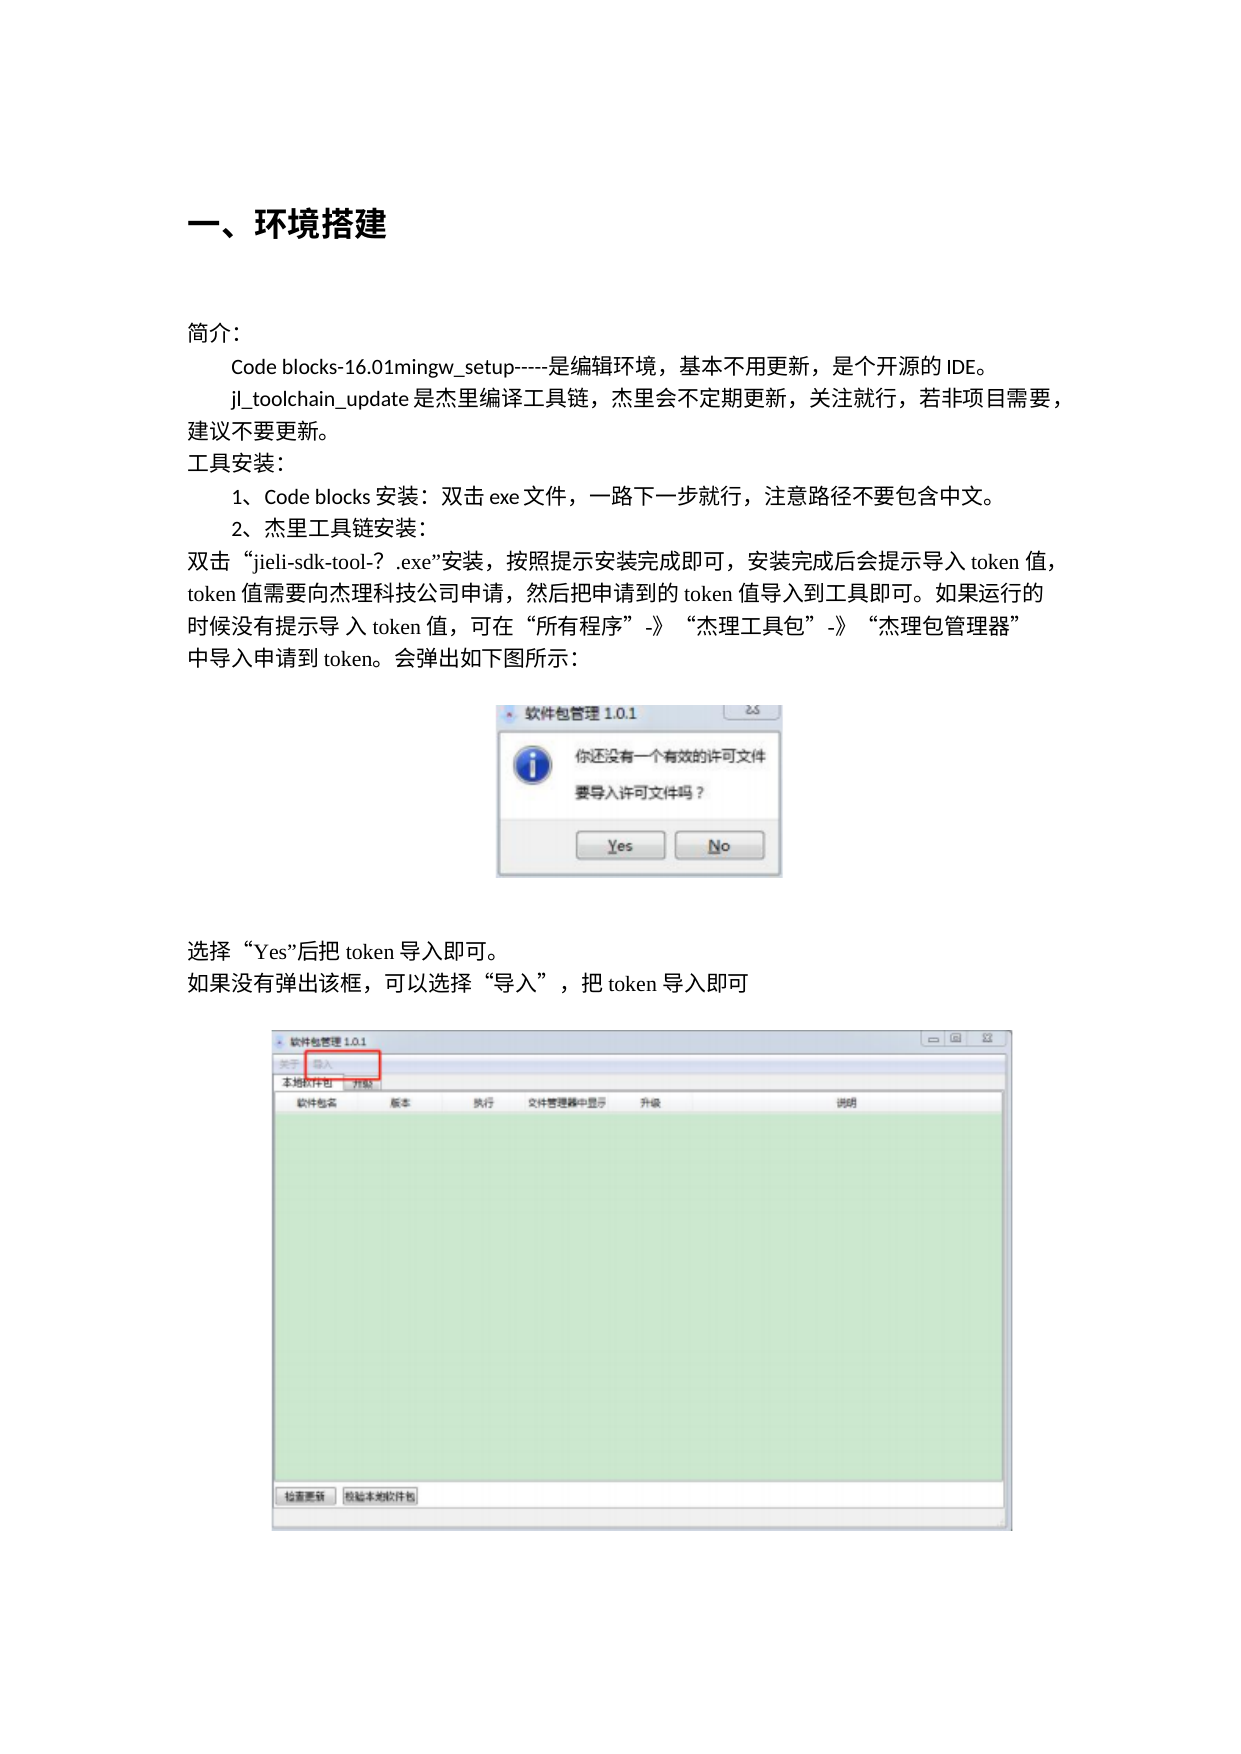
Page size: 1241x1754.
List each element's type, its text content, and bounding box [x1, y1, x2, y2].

picture [271, 1030, 1013, 1531]
text 如果没有弹出该框，可以选择“导入”，把 token 导入即可 [187, 966, 1053, 998]
text 选择“Yes”后把 token 导入即可。 [187, 933, 1053, 966]
text 双击“jieli-sdk-tool-？.exe”安装，按照提示安装完成即可，安装完成后会提示导入 token 值，token 值需要向杰理科技公司申请，然后把申请到的 token 值导入到工具即可。如果运行的时候没有提示导 入 token 值，可在“所有程序”-》“杰理工具包”-》“杰理包管理器”中导入申请到 token。会弹出如下图所示： [187, 543, 1053, 673]
subtitle 环境搭建 [187, 189, 1053, 254]
text Code blocks-16.01mingw_setup-----是编辑环境，基本不用更新，是个开源的IDE。 [187, 348, 1053, 381]
text 2、杰里工具链安装： [187, 511, 1053, 543]
text 工具安装： [187, 446, 1053, 478]
picture [490, 705, 794, 878]
text jl_toolchain_update是杰里编译工具链，杰里会不定期更新，关注就行，若非项目需要，建议不要更新。 [187, 381, 1053, 446]
text 1、Code blocks 安装：双击exe文件，一路下一步就行，注意路径不要包含中文。 [187, 478, 1053, 511]
text 简介： [187, 316, 1053, 348]
